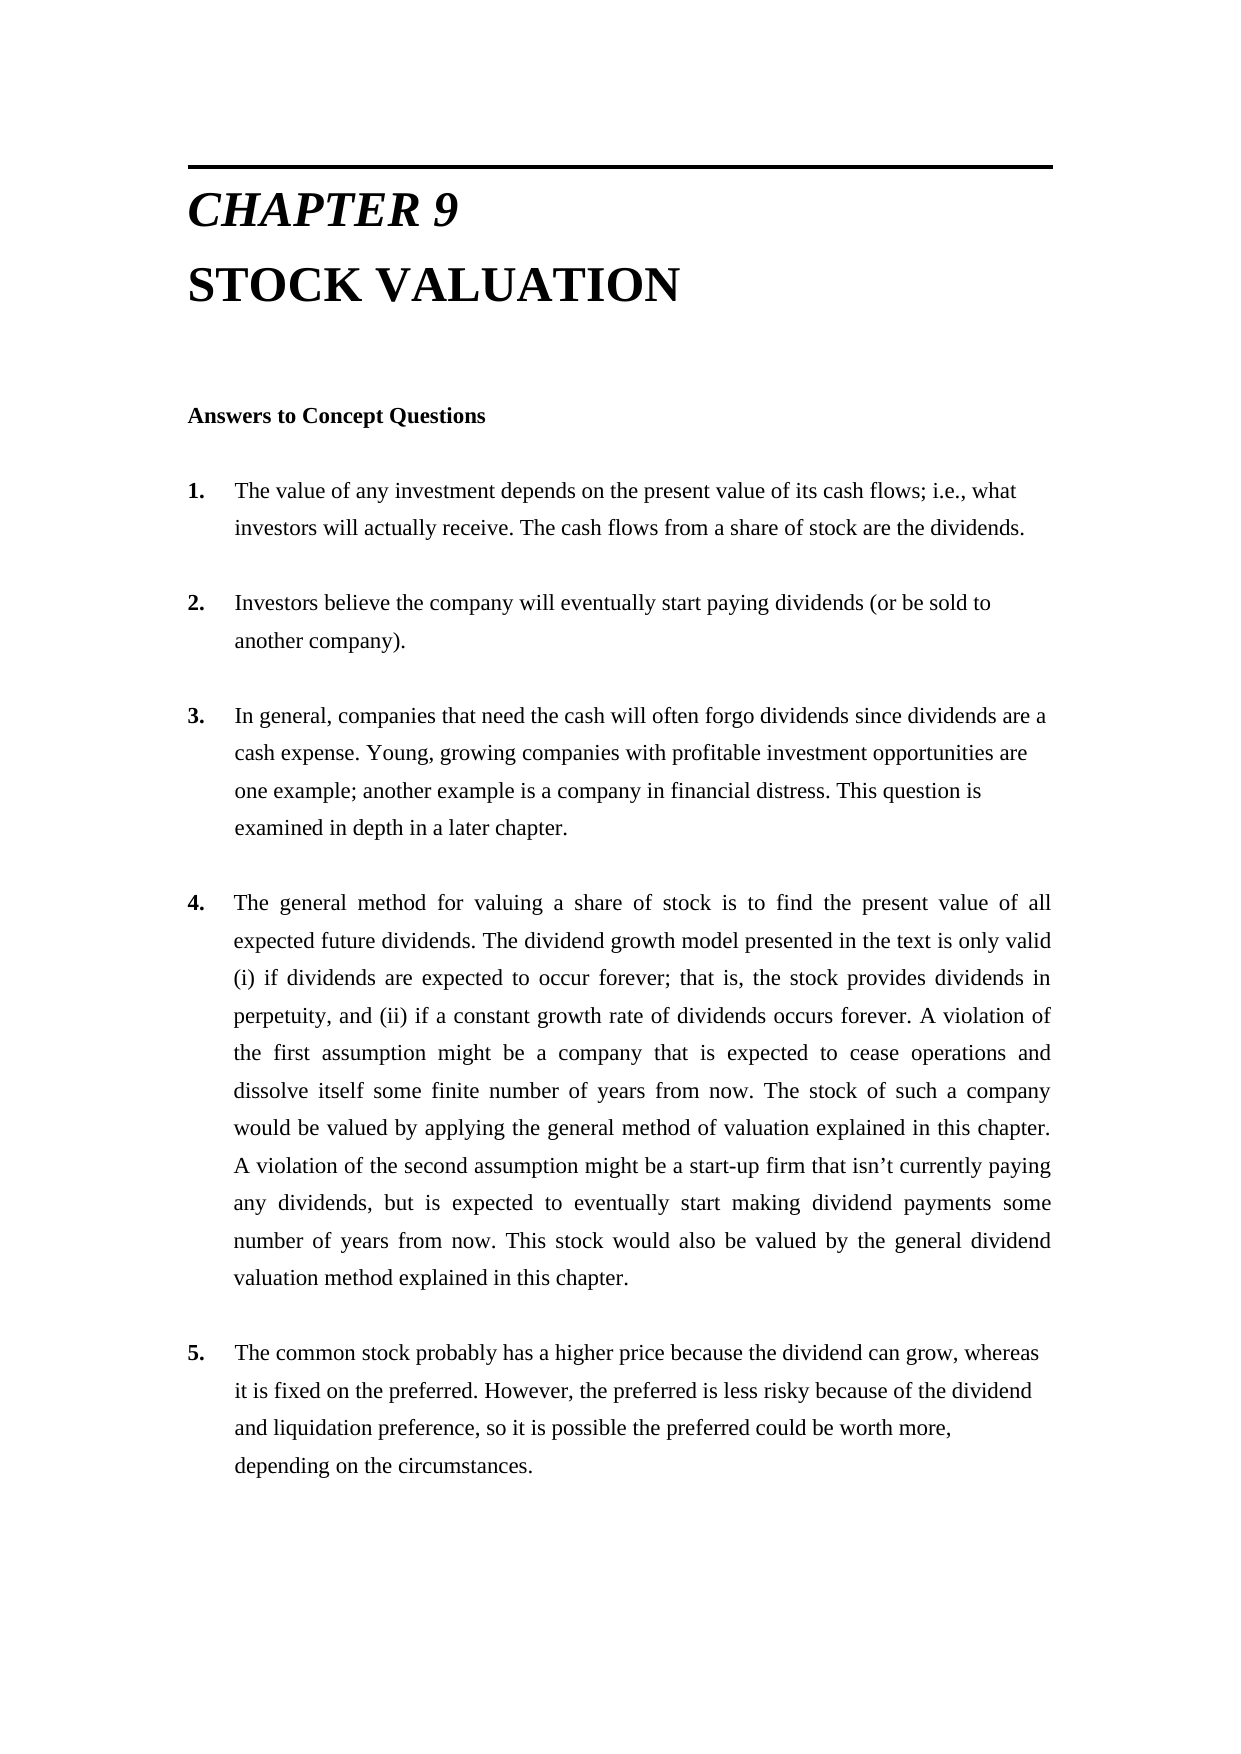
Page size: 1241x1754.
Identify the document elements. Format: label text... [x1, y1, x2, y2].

text 4. The general method for valuing a share of stock is to find the present value of all expected future dividends. The dividend growth model presented in the text is only valid (i) if dividends are expected to occur forever; that is, the stock provides dividends in perpetuity, and (ii) if a constant growth rate of dividends occurs forever. A violation of the first assumption might be a company that is expected to cease operations and dissolve itself some finite number of years from now. The stock of such a company would be valued by applying the general method of valuation explained in this chapter. A violation of the second assumption might be a start-up firm that isn’t currently paying any dividends, but is expected to eventually start making dividend payments some number of years from now. This stock would also be valued by the general dividend valuation method explained in this chapter. [187, 884, 1053, 1296]
text 5. The common stock probably has a higher price because the dividend can grow, whereas it is fixed on the preferred. However, the preferred is less risky because of the dividend and liquidation preference, so it is possible the preferred could be worth more, depending on the circumstances. [187, 1334, 1053, 1484]
text 3. In general, companies that need the cash will often forgo dividends since dividends are a cash expense. Young, growing companies with profitable investment opportunities are one example; another example is a company in financial distress. This question is examined in depth in a later chapter. [187, 696, 1053, 846]
subtitle Answers to Concept Questions [187, 396, 1053, 434]
text 1. The value of any investment depends on the present value of its cash flows; i.e., what investors will actually receive. The cash flows from a share of stock are the dividends. [187, 471, 1053, 546]
text 2. Investors believe the company will eventually start paying dividends (or be sold to another company). [187, 584, 1053, 659]
text CHAPTER 9 [187, 166, 1053, 246]
text STOCK VALUATION [187, 246, 1053, 321]
